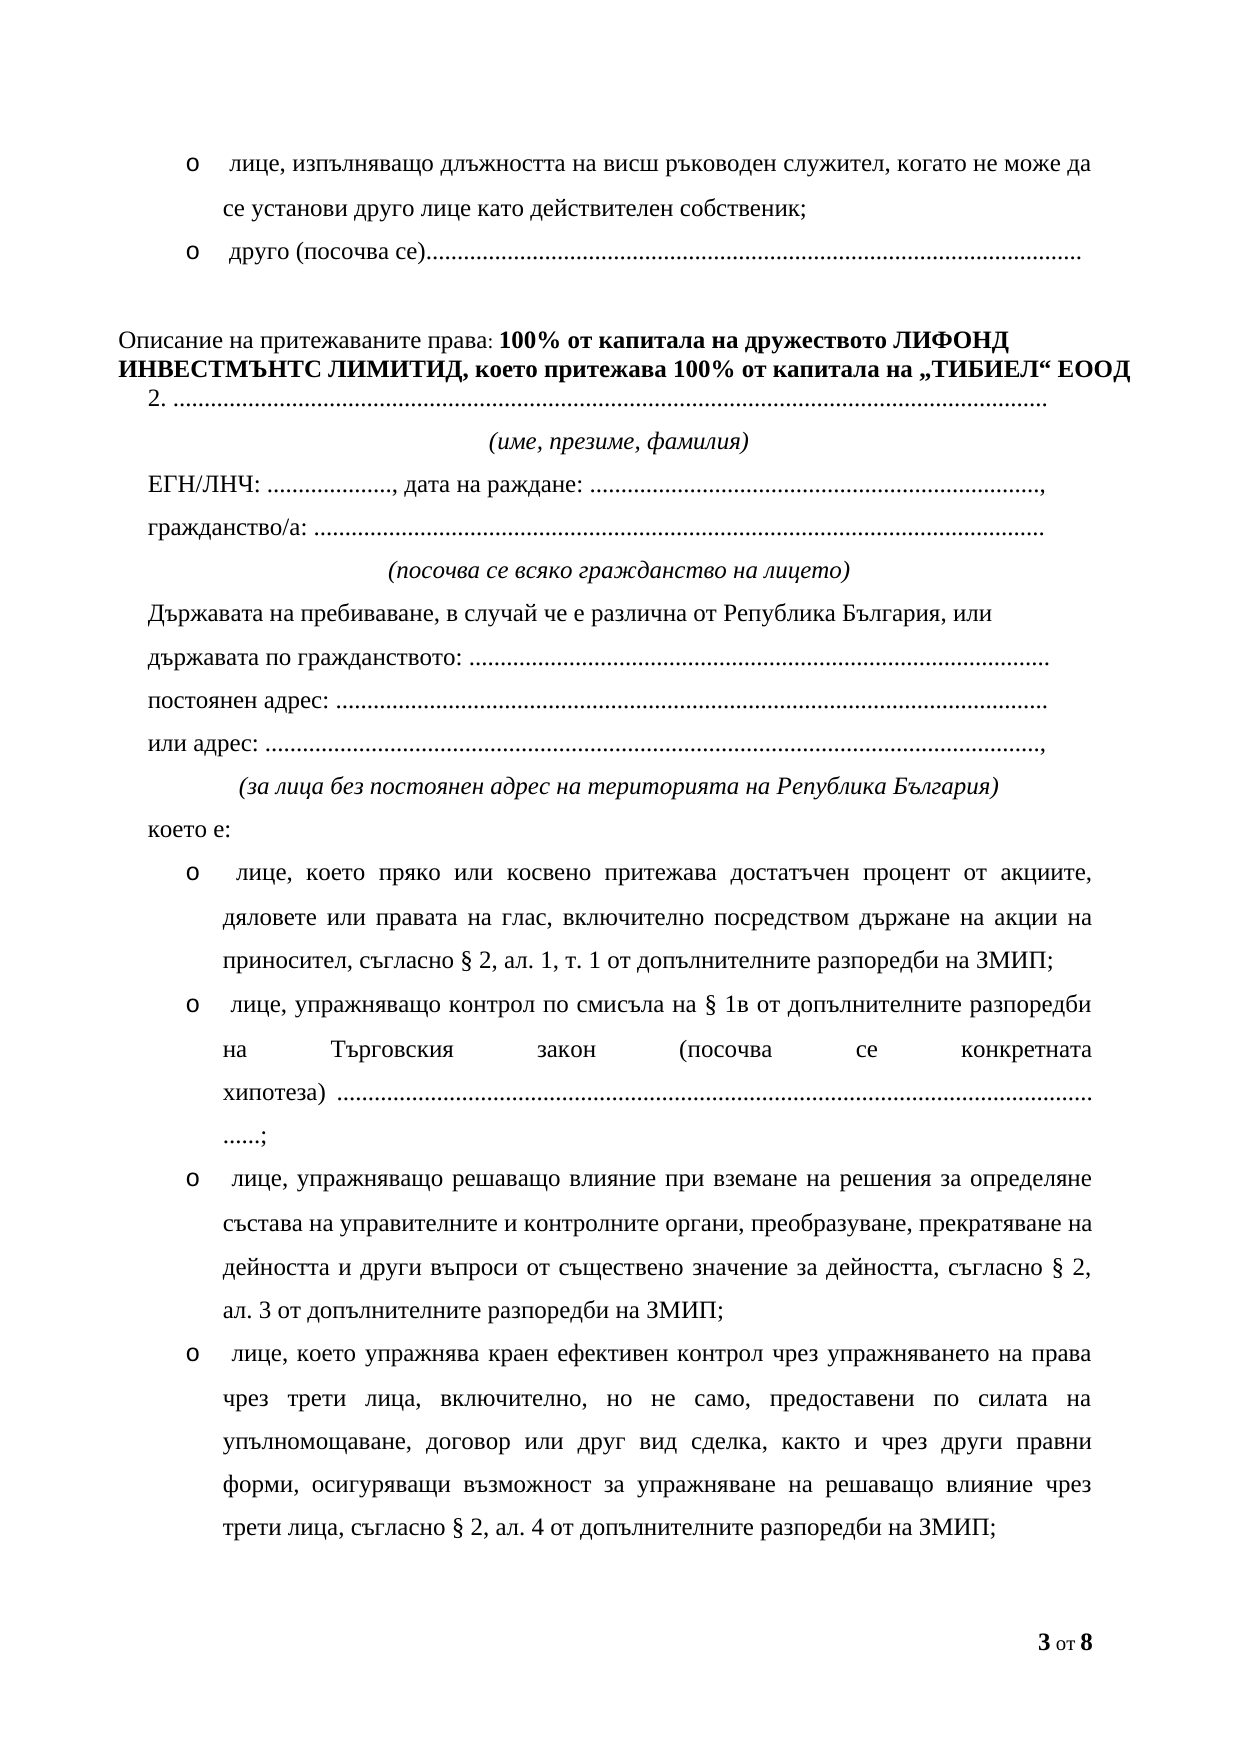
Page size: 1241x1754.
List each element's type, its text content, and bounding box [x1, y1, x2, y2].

list лице, упражняващо контрол по смисъла на § 1в от допълнителните разпоредби на Търговския закон (посочва се конкретната хипотеза) ...............................................................................................................................; [185, 989, 1093, 1149]
text Описание на притежаваните права: 100% от капитала на дружеството ЛИФОНД ИНВЕСТМЪНТС ЛИМИТИД, което притежава 100% от капитала на „ТИБИЕЛ“ ЕООД [118, 325, 1152, 383]
text постоянен адрес: .................................................................................................................. [148, 685, 1093, 713]
list лице, изпълняващо длъжността на висш ръководен служител, когато не може да се установи друго лице като действителен собственик; [185, 148, 1093, 222]
list лице, което упражнява краен ефективен контрол чрез упражняването на права чрез трети лица, включително, но не само, предоставени по силата на упълномощаване, договор или друг вид сделка, както и чрез други правни форми, осигуряващи възможност за упражняване на решаващо влияние чрез трети лица, съгласно § 2, ал. 4 от допълнителните разпоредби на ЗМИП; [185, 1338, 1093, 1541]
text гражданство/а: ..................................................................................................................... [148, 512, 1093, 541]
text (за лица без постоянен адрес на територията на Република България) [148, 771, 1093, 800]
list лице, упражняващо решаващо влияние при вземане на решения за определяне състава на управителните и контролните органи, преобразуване, прекратяване на дейността и други въпроси от съществено значение за дейността, съгласно § 2, ал. 3 от допълнителните разпоредби на ЗМИП; [185, 1163, 1093, 1323]
text Държавата на пребиваване, в случай че е различна от Република България, или държавата по гражданството: ............................................................................................. [148, 598, 1093, 670]
text ЕГН/ЛНЧ: ...................., дата на раждане: ........................................................................, [148, 469, 1093, 498]
text 2. ............................................................................................................................................ [148, 383, 1093, 412]
list лице, което пряко или косвено притежава достатъчен процент от акциите, дяловете или правата на глас, включително посредством държане на акции на приносител, съгласно § 2, ал. 1, т. 1 от допълнителните разпоредби на ЗМИП; [185, 857, 1093, 974]
text или адрес: ............................................................................................................................, [148, 728, 1093, 757]
text (име, презиме, фамилия) [148, 426, 1093, 455]
list друго (посочва се)......................................................................................................... [185, 236, 1093, 267]
text което е: [148, 814, 1093, 843]
text (посочва се всяко гражданство на лицето) [148, 555, 1093, 584]
